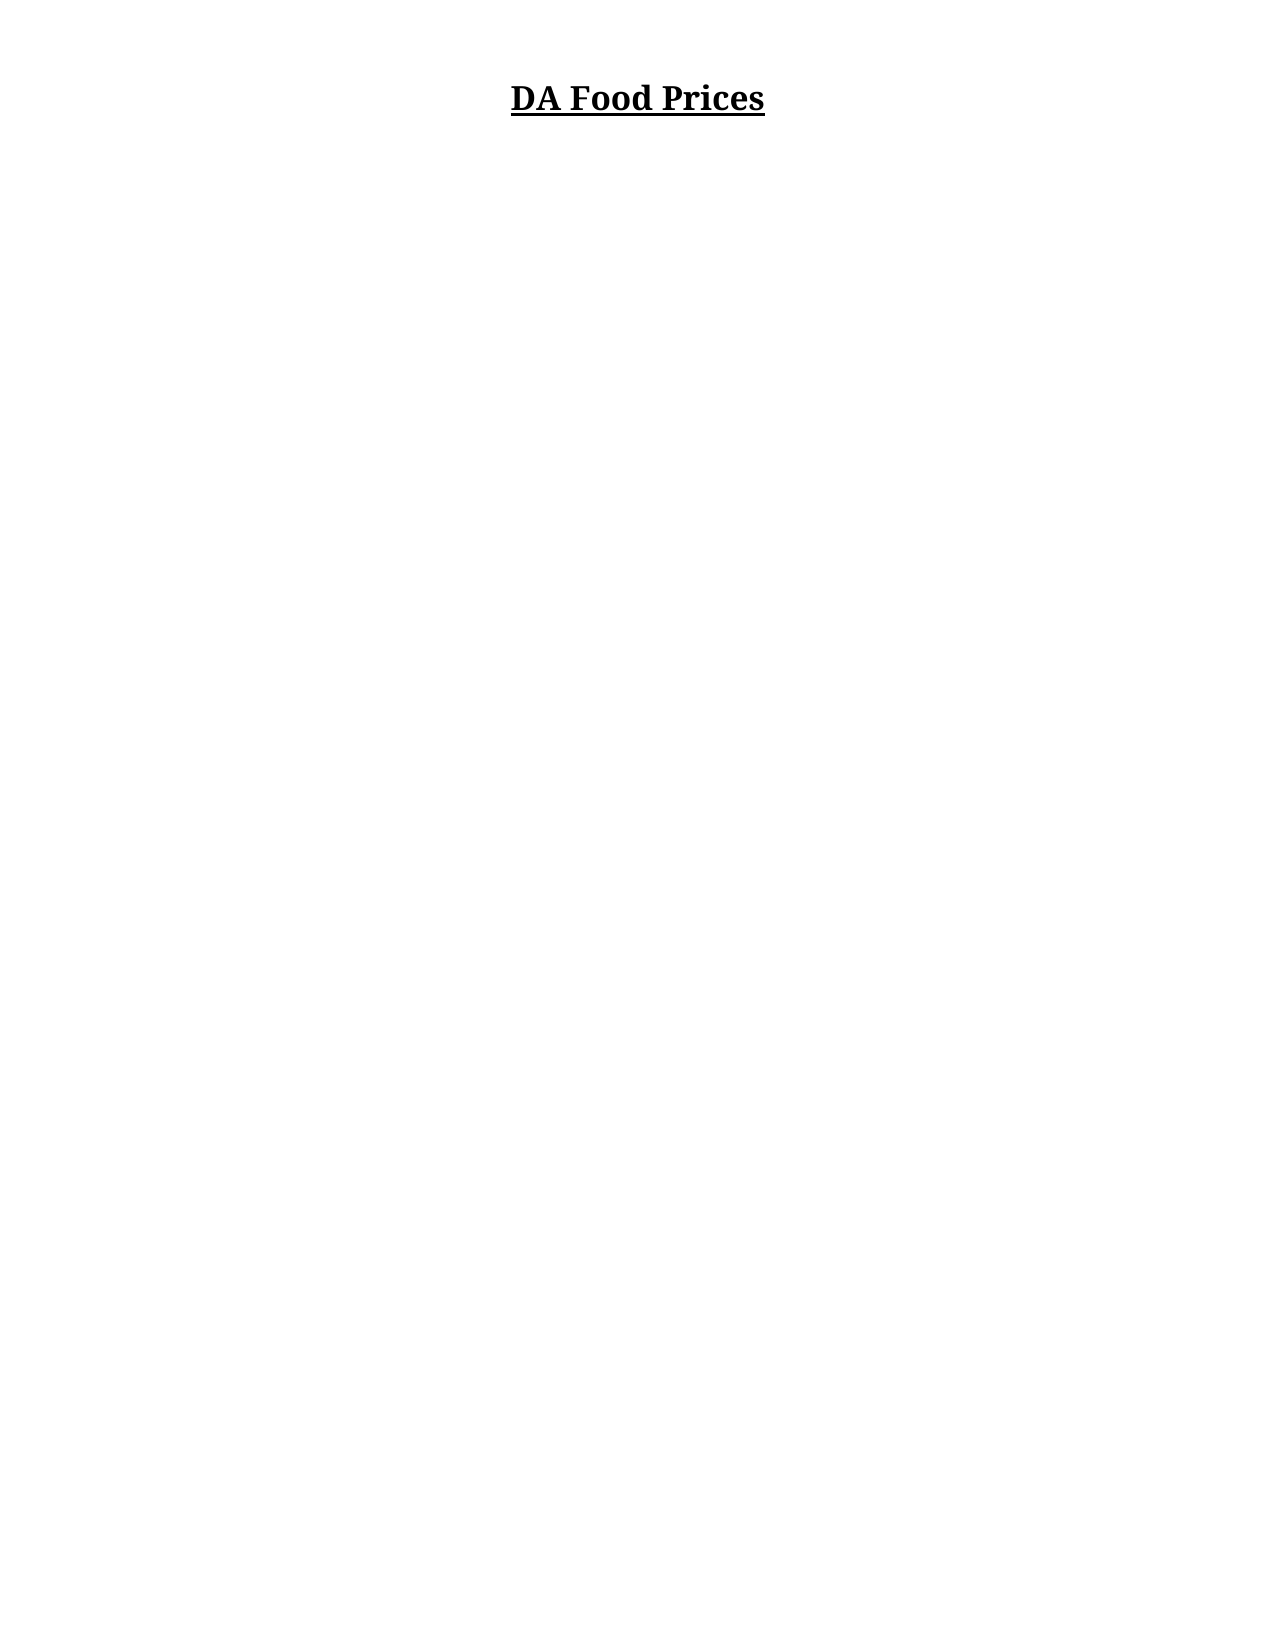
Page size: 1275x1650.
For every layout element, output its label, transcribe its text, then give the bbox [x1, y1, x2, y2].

subtitle DA Food Prices [75, 75, 1200, 120]
